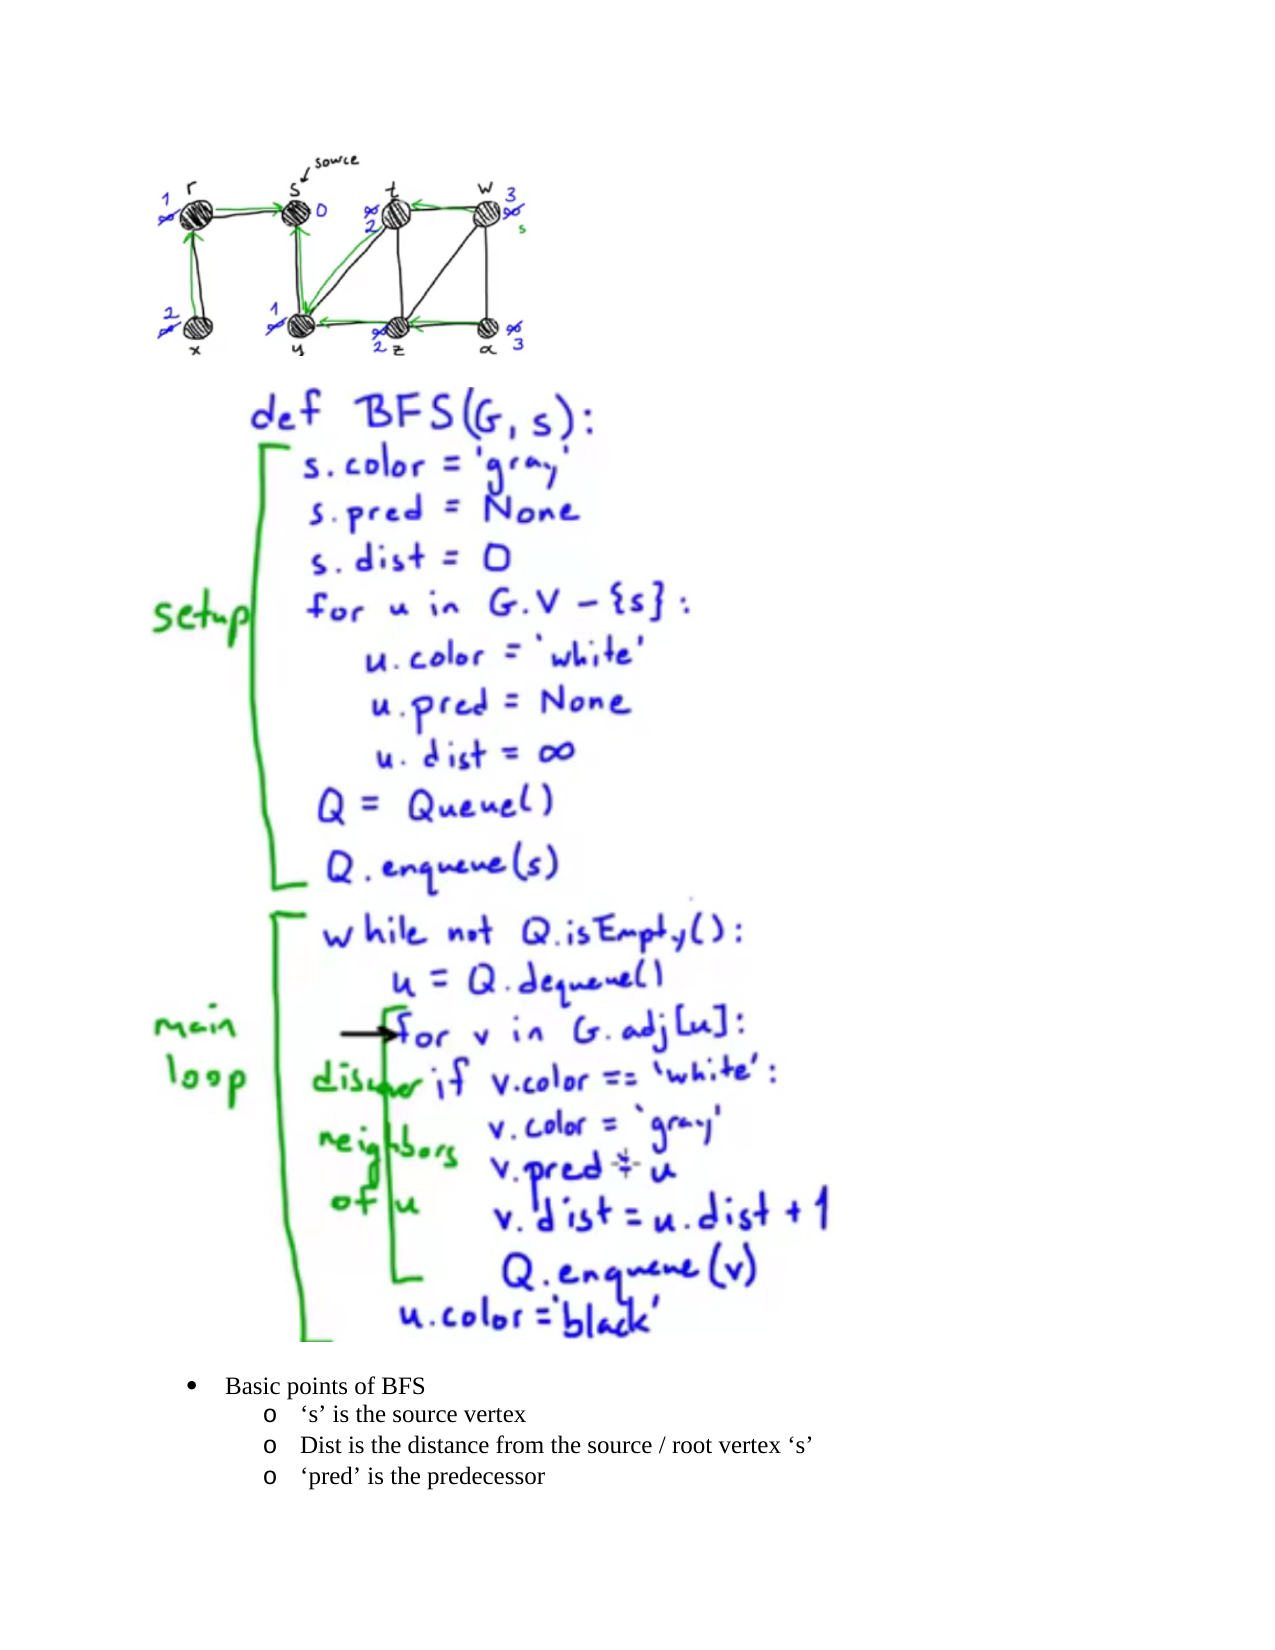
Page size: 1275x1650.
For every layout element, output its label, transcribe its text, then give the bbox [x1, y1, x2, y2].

list Basic points of BFS [187, 1371, 1125, 1399]
list ‘pred’ is the predecessor [262, 1461, 1125, 1492]
list Dist is the distance from the source / root vertex ‘s’ [262, 1430, 1125, 1461]
picture [150, 150, 535, 358]
picture [150, 387, 835, 1342]
list ‘s’ is the source vertex [262, 1399, 1125, 1430]
